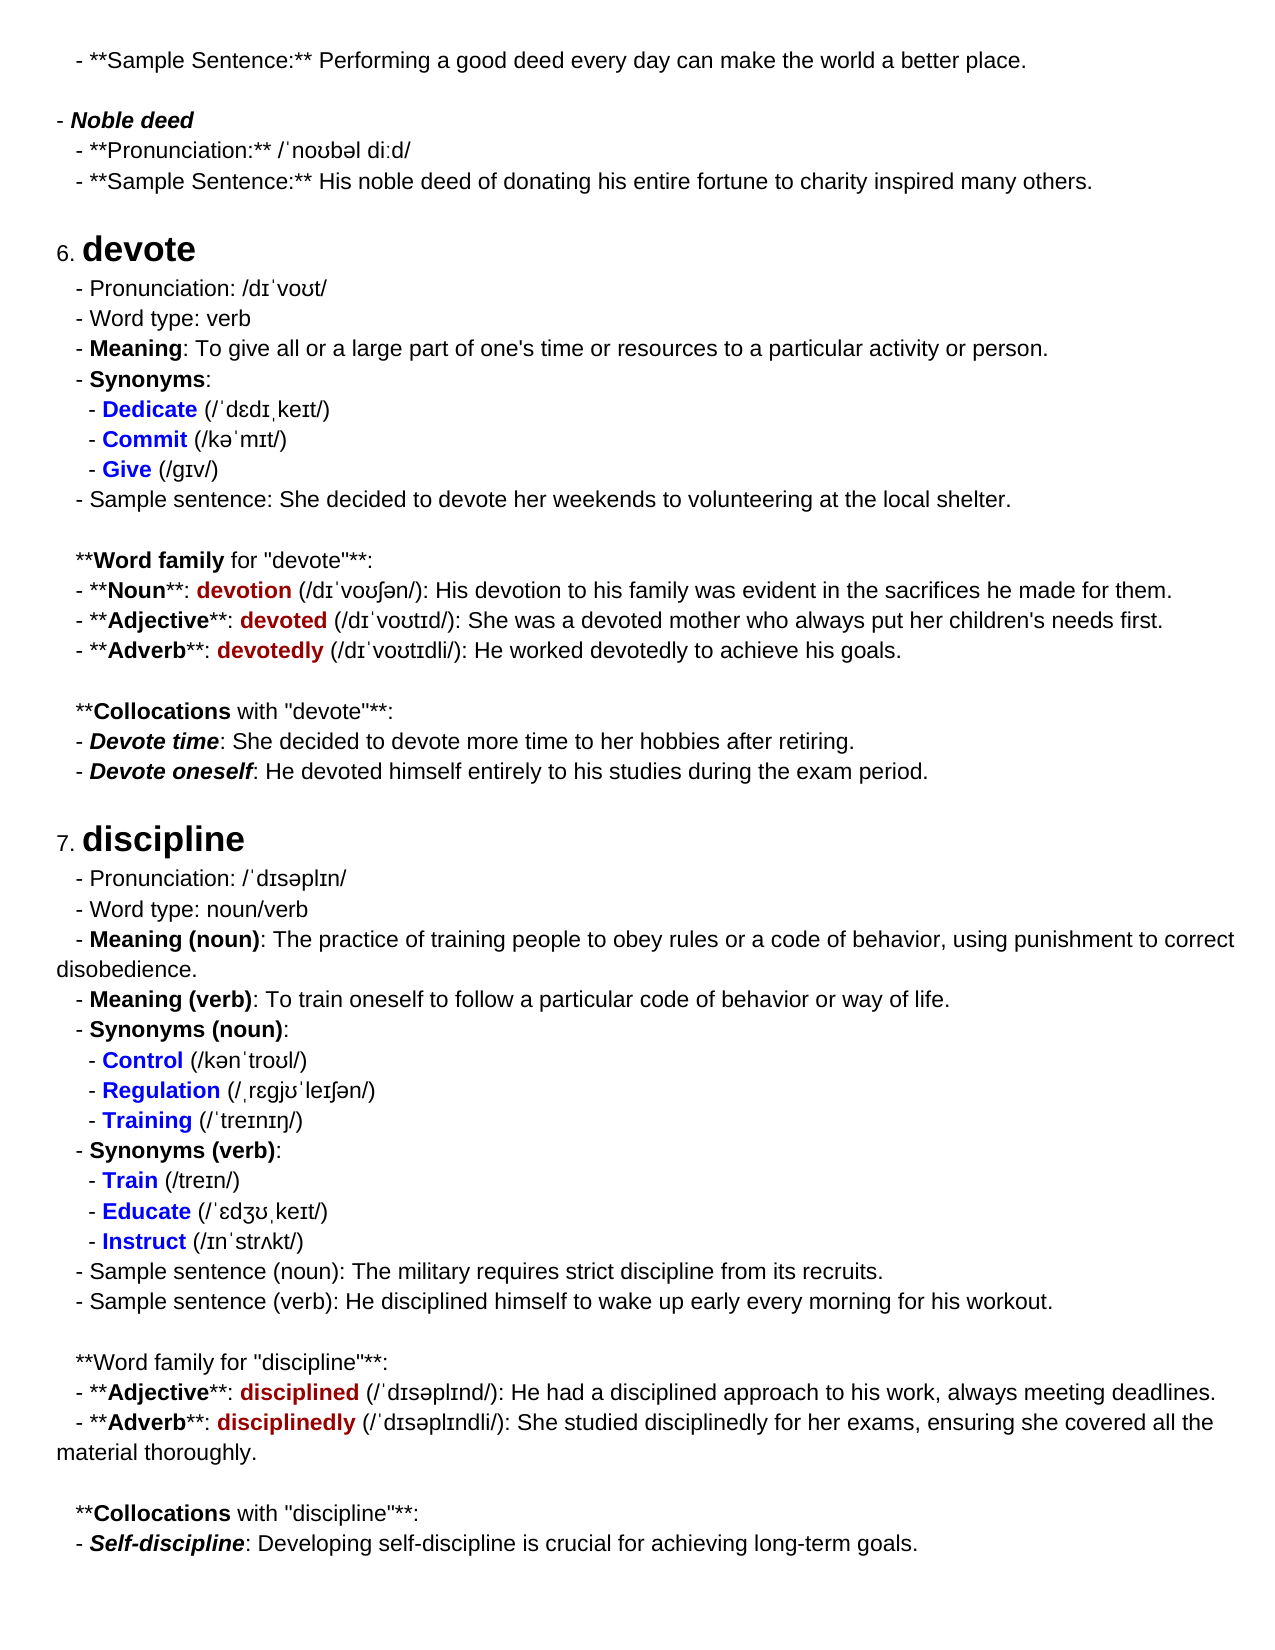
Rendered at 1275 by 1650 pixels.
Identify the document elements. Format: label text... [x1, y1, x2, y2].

text - Word type: verb [56, 305, 1237, 331]
text 6. devote [56, 228, 1237, 269]
text **Word family for "devote"**: [56, 547, 1237, 573]
text **Collocations with "devote"**: [56, 698, 1237, 724]
text - Word type: noun/verb [56, 896, 1237, 922]
text - **Adverb**: disciplinedly (/ˈdɪsəplɪndli/): She studied disciplinedly for her exams, ensuring she covered all the material thoroughly. [56, 1409, 1237, 1466]
text - Give (/ɡɪv/) [56, 456, 1237, 482]
text - **Adjective**: devoted (/dɪˈvoʊtɪd/): She was a devoted mother who always put her children's needs first. [56, 607, 1237, 633]
text - Sample sentence (noun): The military requires strict discipline from its recruits. [56, 1258, 1237, 1284]
text - Pronunciation: /dɪˈvoʊt/ [56, 275, 1237, 301]
text - Educate (/ˈɛdʒʊˌkeɪt/) [56, 1198, 1237, 1224]
text - **Noun**: devotion (/dɪˈvoʊʃən/): His devotion to his family was evident in the sacrifices he made for them. [56, 577, 1237, 603]
text - **Adjective**: disciplined (/ˈdɪsəplɪnd/): He had a disciplined approach to his work, always meeting deadlines. [56, 1379, 1237, 1405]
text **Collocations with "discipline"**: [56, 1500, 1237, 1526]
text - Sample sentence: She decided to devote her weekends to volunteering at the local shelter. [56, 486, 1237, 513]
text - Pronunciation: /ˈdɪsəplɪn/ [56, 865, 1237, 892]
text **Word family for "discipline"**: [56, 1349, 1237, 1375]
text - Meaning (verb): To train oneself to follow a particular code of behavior or way of life. [56, 986, 1237, 1013]
text - Noble deed [56, 107, 1237, 134]
text - Synonyms (noun): [56, 1016, 1237, 1043]
text - Train (/treɪn/) [56, 1167, 1237, 1194]
text - Dedicate (/ˈdɛdɪˌkeɪt/) [56, 396, 1237, 422]
text - Commit (/kəˈmɪt/) [56, 426, 1237, 452]
text - **Adverb**: devotedly (/dɪˈvoʊtɪdli/): He worked devotedly to achieve his goals. [56, 637, 1237, 664]
text - **Sample Sentence:** His noble deed of donating his entire fortune to charity inspired many others. [56, 168, 1237, 194]
text - **Sample Sentence:** Performing a good deed every day can make the world a better place. [56, 47, 1237, 73]
text - Self-discipline: Developing self-discipline is crucial for achieving long-term goals. [56, 1530, 1237, 1556]
text - Devote time: She decided to devote more time to her hobbies after retiring. [56, 728, 1237, 754]
text - **Pronunciation:** /ˈnoʊbəl diːd/ [56, 137, 1237, 164]
text - Synonyms (verb): [56, 1137, 1237, 1164]
text - Meaning: To give all or a large part of one's time or resources to a particular activity or person. [56, 335, 1237, 362]
text - Control (/kənˈtroʊl/) [56, 1047, 1237, 1073]
text - Training (/ˈtreɪnɪŋ/) [56, 1107, 1237, 1133]
text - Regulation (/ˌrɛɡjʊˈleɪʃən/) [56, 1077, 1237, 1103]
text - Synonyms: [56, 366, 1237, 392]
text - Meaning (noun): The practice of training people to obey rules or a code of behavior, using punishment to correct disobedience. [56, 926, 1237, 982]
text - Devote oneself: He devoted himself entirely to his studies during the exam period. [56, 758, 1237, 784]
text - Instruct (/ɪnˈstrʌkt/) [56, 1228, 1237, 1254]
text 7. discipline [56, 819, 1237, 859]
text - Sample sentence (verb): He disciplined himself to wake up early every morning for his workout. [56, 1288, 1237, 1315]
